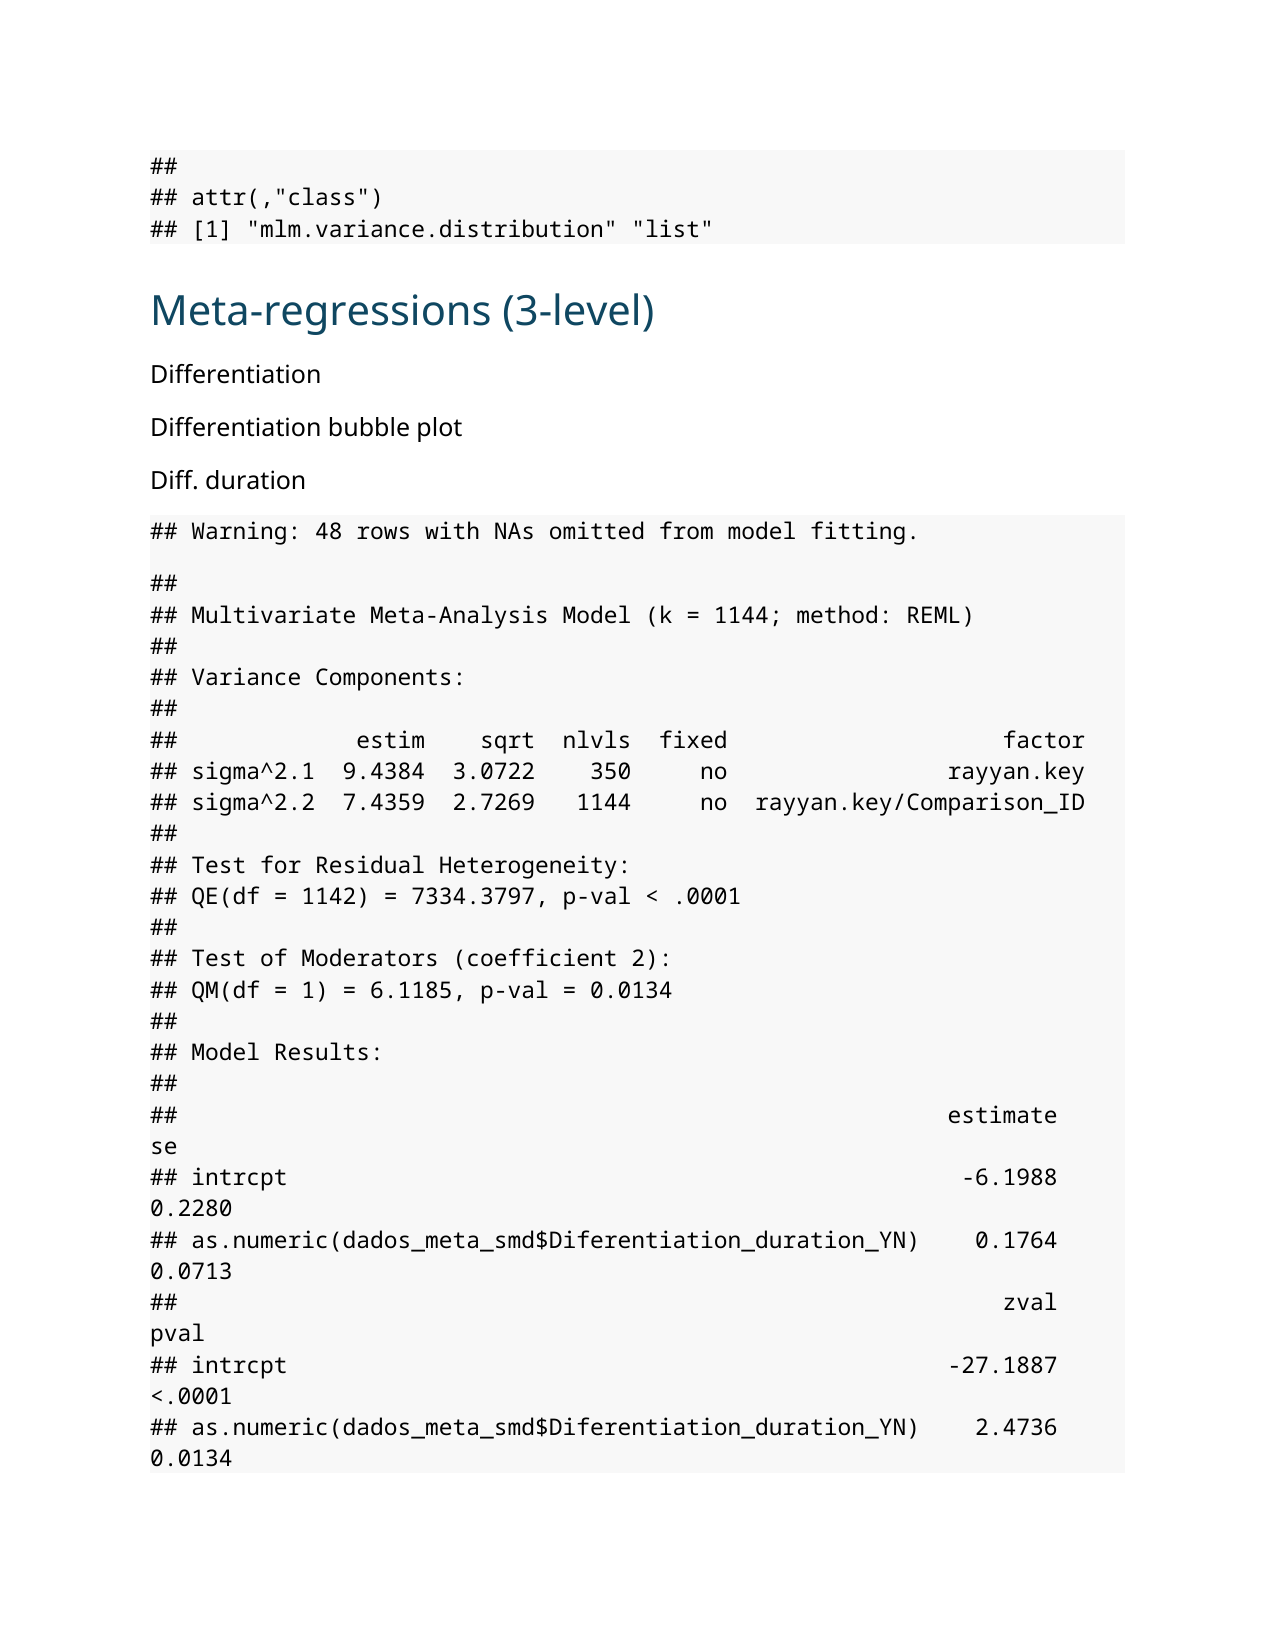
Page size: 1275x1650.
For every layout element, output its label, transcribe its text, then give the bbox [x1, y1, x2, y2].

text Diff. duration [150, 462, 1125, 496]
text Differentiation bubble plot [150, 409, 1125, 444]
text ## Warning: 48 rows with NAs omitted from model fitting. [150, 515, 1125, 546]
text Differentiation [150, 357, 1125, 391]
subtitle Meta-regressions (3-level) [150, 281, 1125, 338]
text ## ## attr(,"class") ## [1] "mlm.variance.distribution" "list" [150, 150, 1125, 244]
